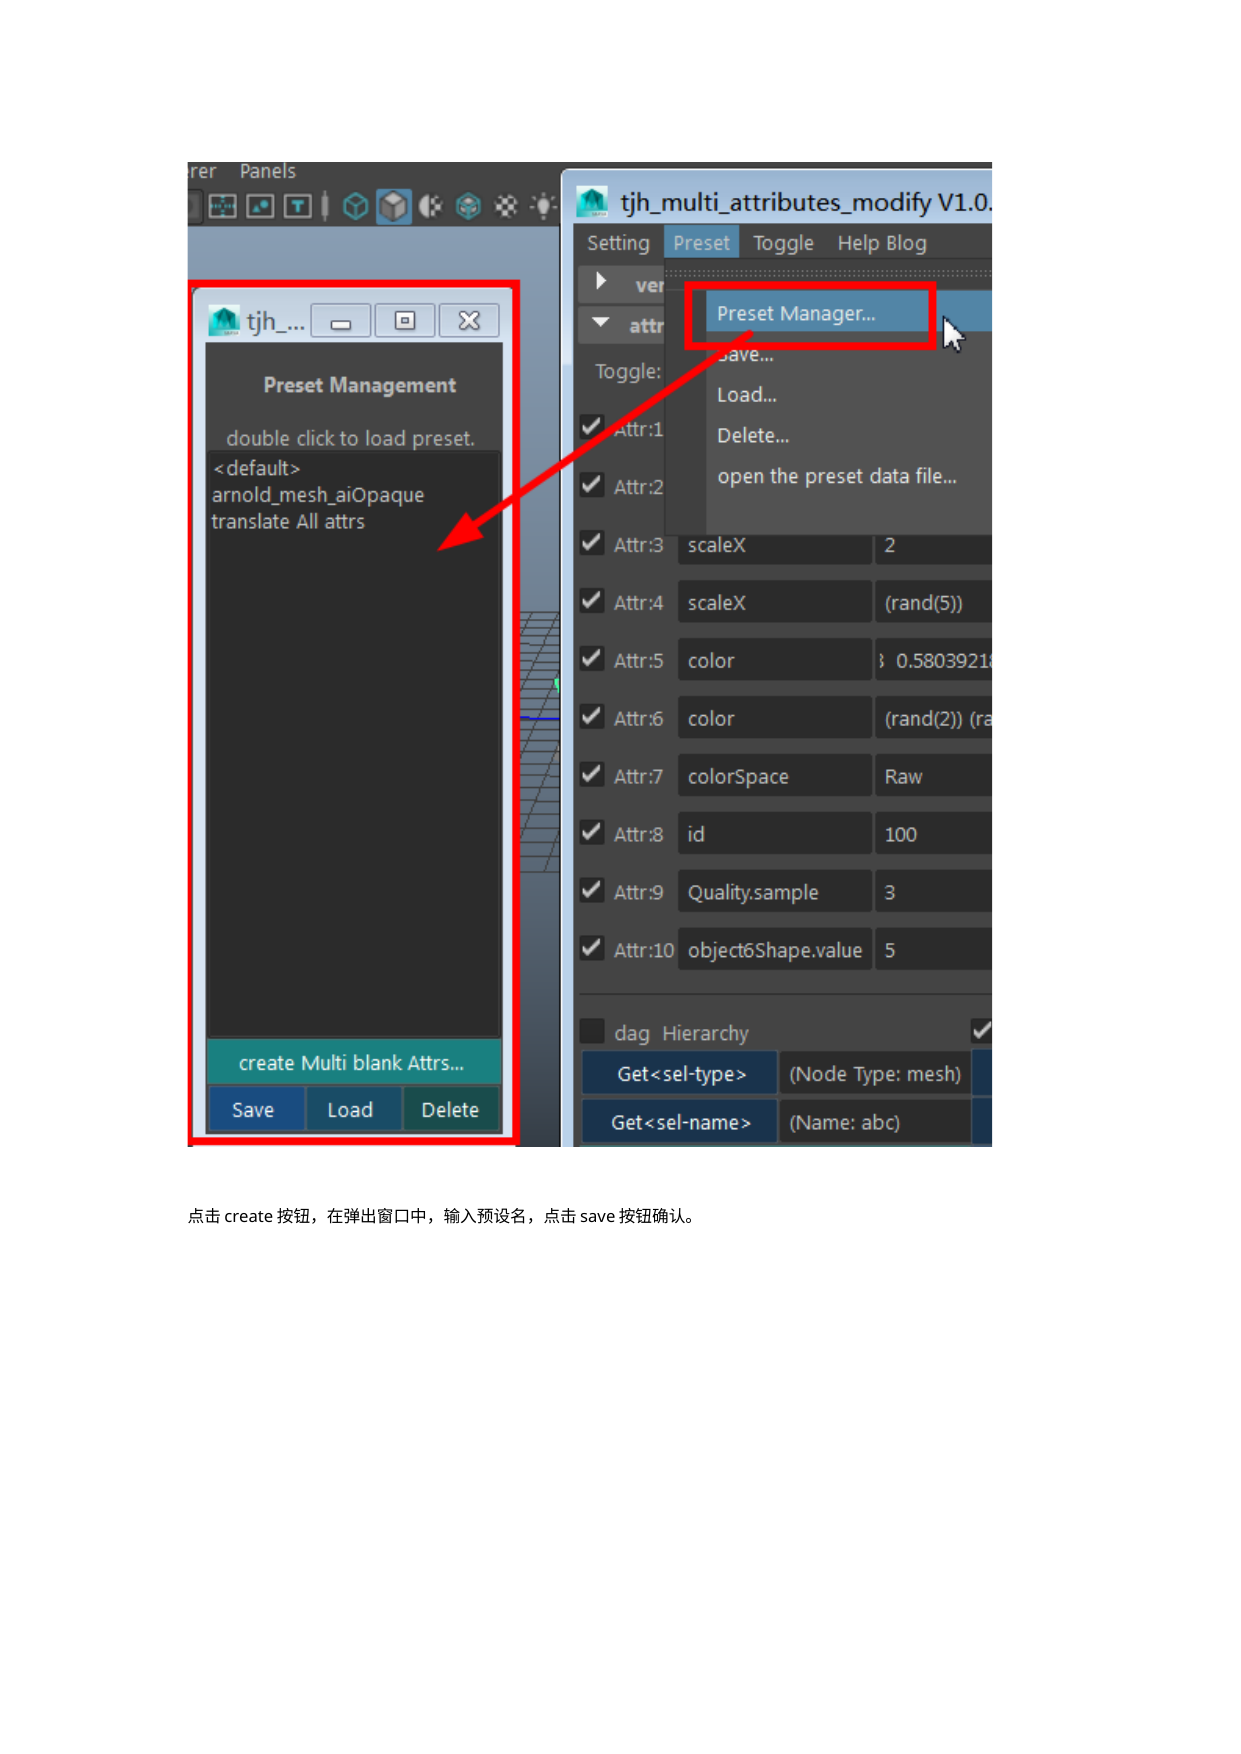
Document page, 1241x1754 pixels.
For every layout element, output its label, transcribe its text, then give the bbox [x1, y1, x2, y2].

text 点击create按钮，在弹出窗口中，输入预设名，点击save按钮确认。 [187, 1199, 1053, 1231]
picture [187, 162, 993, 1147]
